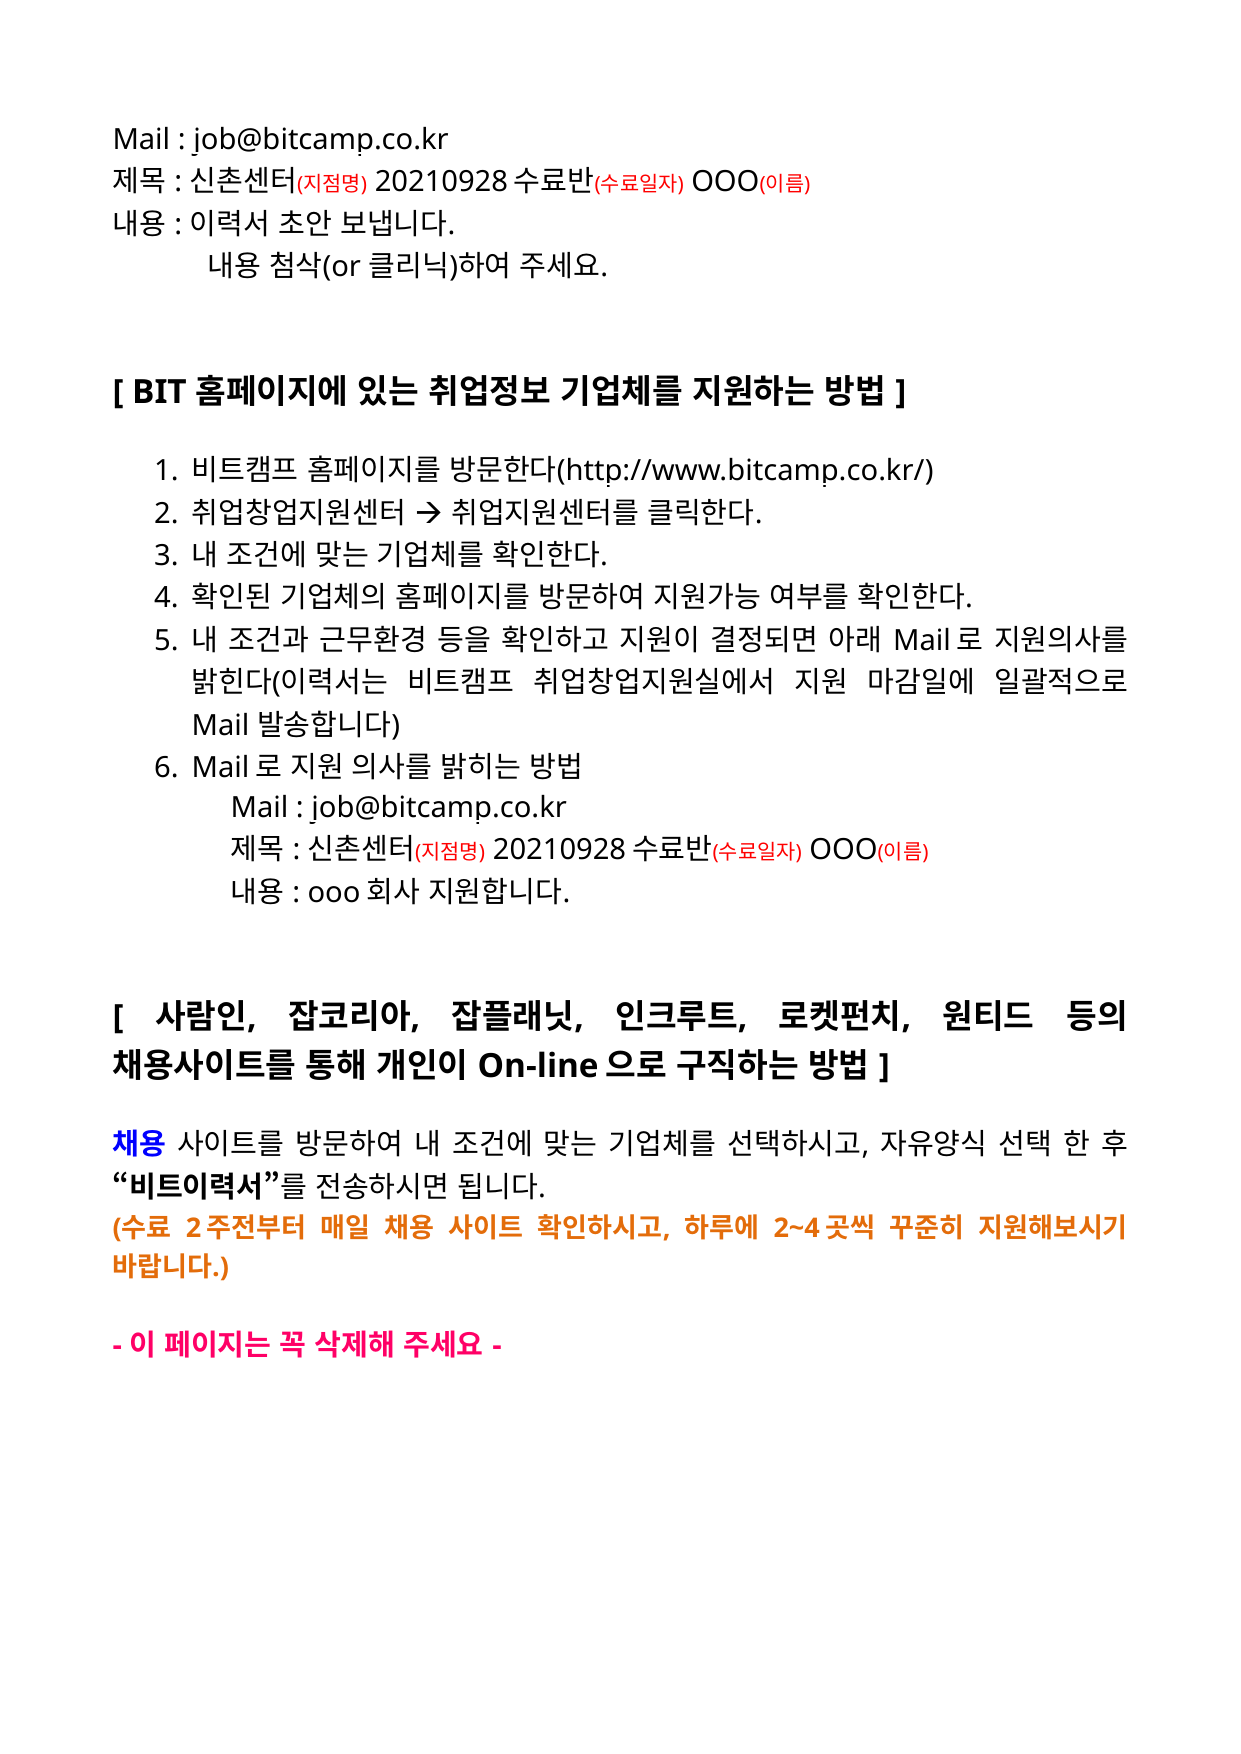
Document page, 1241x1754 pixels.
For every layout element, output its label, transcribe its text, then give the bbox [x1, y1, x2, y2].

text Mail : job@bitcamp.co.kr [112, 118, 1128, 158]
list 비트캠프 홈페이지를 방문한다(http://www.bitcamp.co.kr/) [154, 447, 1128, 489]
text [ BIT 홈페이지에 있는 취업정보 기업체를 지원하는 방법 ] [112, 364, 1128, 413]
text 채용 사이트를 방문하여 내 조건에 맞는 기업체를 선택하시고, 자유양식 선택 한 후 “비트이력서”를 전송하시면 됩니다. [112, 1121, 1128, 1206]
list 내 조건에 맞는 기업체를 확인한다. [154, 532, 1128, 574]
list 내 조건과 근무환경 등을 확인하고 지원이 결정되면 아래 Mail로 지원의사를 밝힌다(이력서는 비트캠프 취업창업지원실에서 지원 마감일에 일괄적으로 Mail 발송합니다) [154, 616, 1128, 744]
list Mail로 지원 의사를 밝히는 방법 [154, 744, 1128, 786]
list 내용 : ooo회사 지원합니다. [191, 868, 1128, 911]
text 내용 첨삭(or 클리닉)하여 주세요. [112, 243, 1128, 285]
list 확인된 기업체의 홈페이지를 방문하여 지원가능 여부를 확인한다. [154, 574, 1128, 616]
text 제목 : 신촌센터(지점명) 20210928수료반(수료일자) OOO(이름) [112, 158, 1128, 200]
text (수료 2주전부터 매일 채용 사이트 확인하시고, 하루에 2~4곳씩 꾸준히 지원해보시기 바랍니다.) [112, 1206, 1128, 1284]
list 취업창업지원센터 취업지원센터를 클릭한다. [154, 489, 1128, 532]
text Mail : job@bitcamp.co.kr [112, 786, 1128, 826]
text 내용 : 이력서 초안 보냅니다. [112, 200, 1128, 243]
text [ 사람인, 잡코리아, 잡플래닛, 인크루트, 로켓펀치, 원티드 등의 채용사이트를 통해 개인이 On-line으로 구직하는 방법 ] [112, 990, 1128, 1087]
text 제목 : 신촌센터(지점명) 20210928수료반(수료일자) OOO(이름) [112, 826, 1128, 868]
